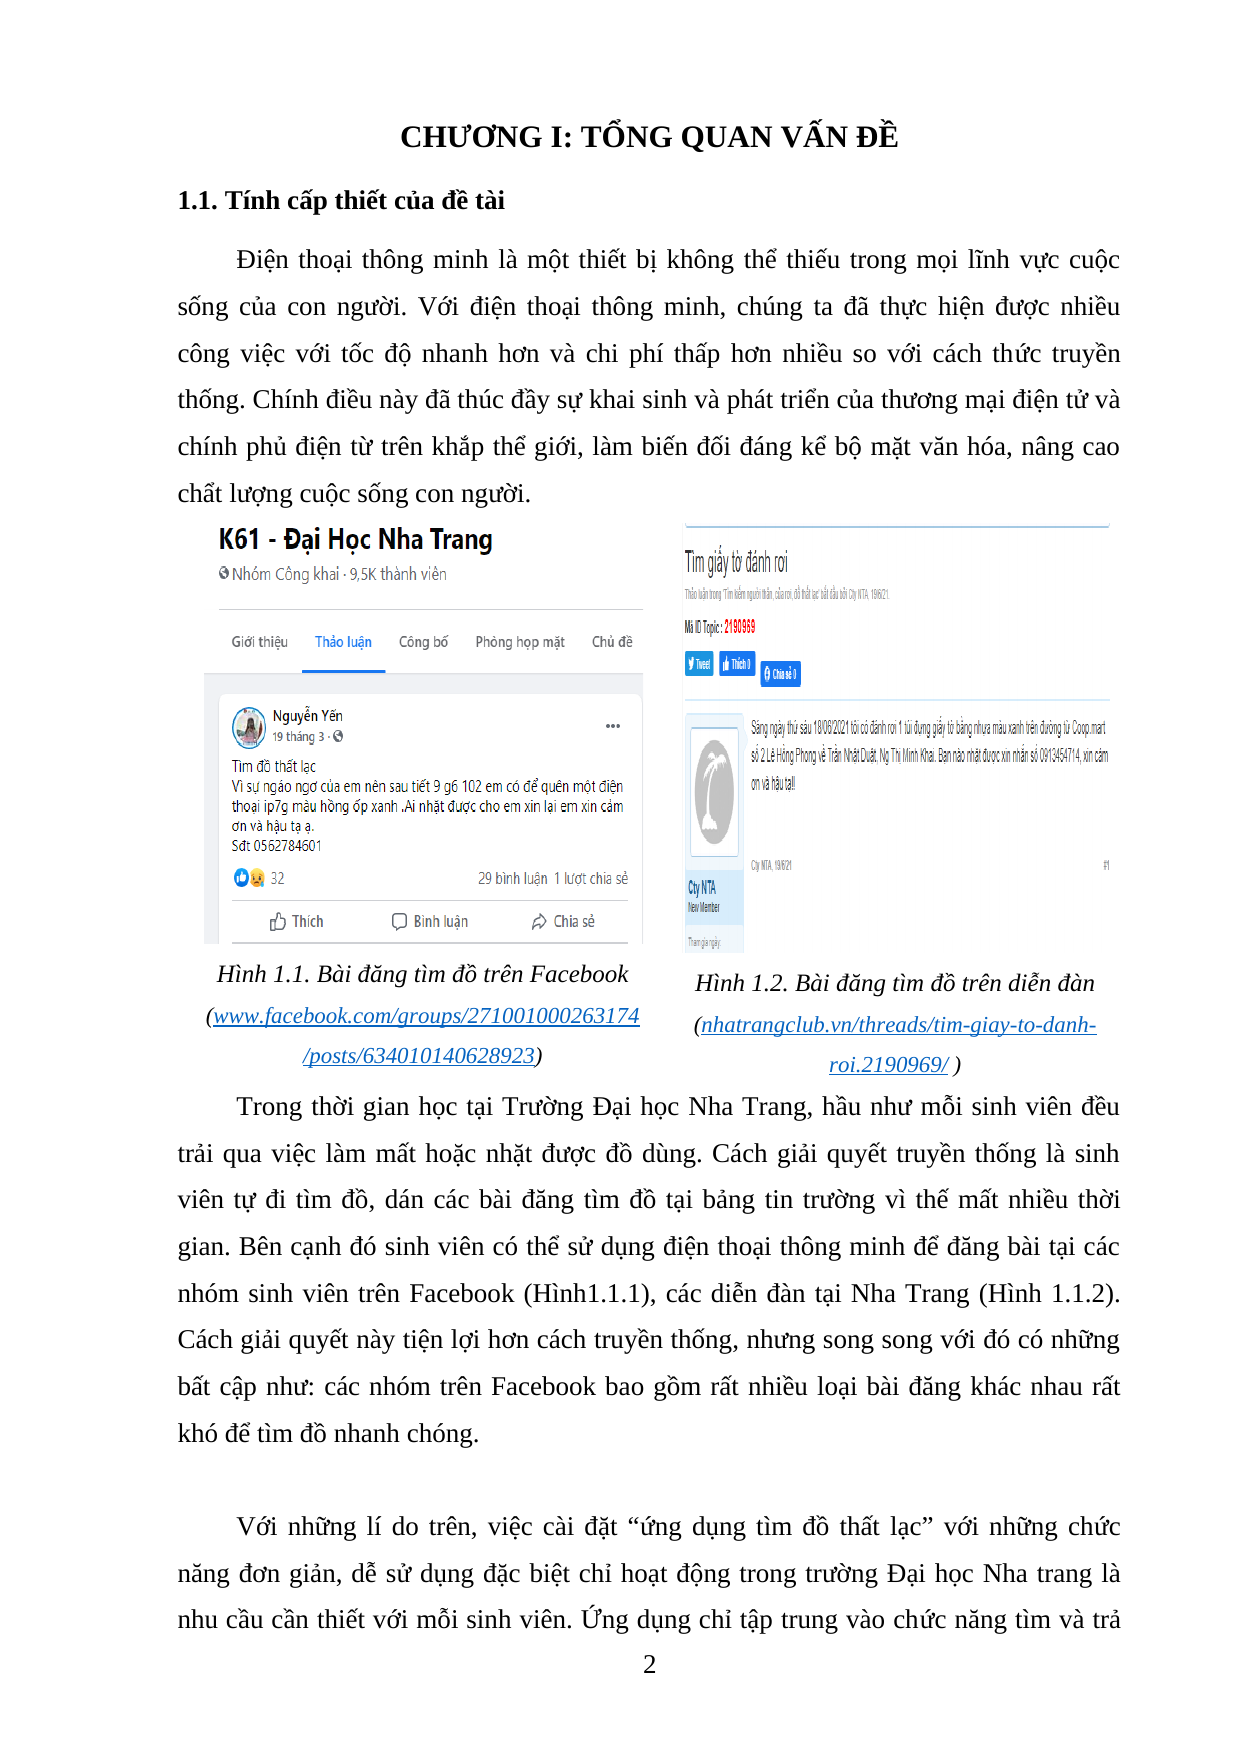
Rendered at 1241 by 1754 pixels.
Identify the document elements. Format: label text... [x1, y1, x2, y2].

picture [682, 523, 1111, 953]
text Trong thời gian học tại Trường Đại học Nha Trang, hầu như mỗi sinh viên đều trải qua việc làm mất hoặc nhặt được đồ dùng. Cách giải quyết truyền thống là sinh viên tự đi tìm đồ, dán các bài đăng tìm đồ tại bảng tin trường vì thế mất nhiều thời gian. Bên cạnh đó sinh viên có thể sử dụng điện thoại thông minh để đăng bài tại các nhóm sinh viên trên Facebook (Hình1.1.1), các diễn đàn tại Nha Trang (Hình 1.1.2). Cách giải quyết này tiện lợi hơn cách truyền thống, nhưng song song với đó có những bất cập như: các nhóm trên Facebook bao gồm rất nhiều loại bài đăng khác nhau rất khó để tìm đồ nhanh chóng. [177, 1090, 1122, 1448]
table_header Hình 1.1. Bài đăng tìm đồ trên Facebook (www.facebook.com/groups/271001000263174 /posts/634010140628923) [177, 524, 670, 1090]
subtitle 1.1. Tính cấp thiết của đề tài [177, 184, 1092, 216]
picture [204, 523, 644, 944]
subtitle CHƯƠNG I: TỔNG QUAN VẤN ĐỀ [177, 118, 1122, 154]
table_header Hình 1.2. Bài đăng tìm đồ trên diễn đàn (nhatrangclub.vn/threads/tim-giay-to-danh-roi.2190969/ ) [670, 524, 1122, 1090]
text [177, 1510, 1122, 1635]
text Điện thoại thông minh là một thiết bị không thể thiếu trong mọi lĩnh vực cuộc sống của con người. Với điện thoại thông minh, chúng ta đã thực hiện được nhiều công việc với tốc độ nhanh hơn và chi phí thấp hơn nhiều so với cách thức truyền thống. Chính điều này đã thúc đầy sự khai sinh và phát triển của thương mại điện tử và chính phủ điện từ trên khắp thể giới, làm biến đối đáng kể bộ mặt văn hóa, nâng cao chẩt lượng cuộc sống con người. [177, 244, 1122, 508]
